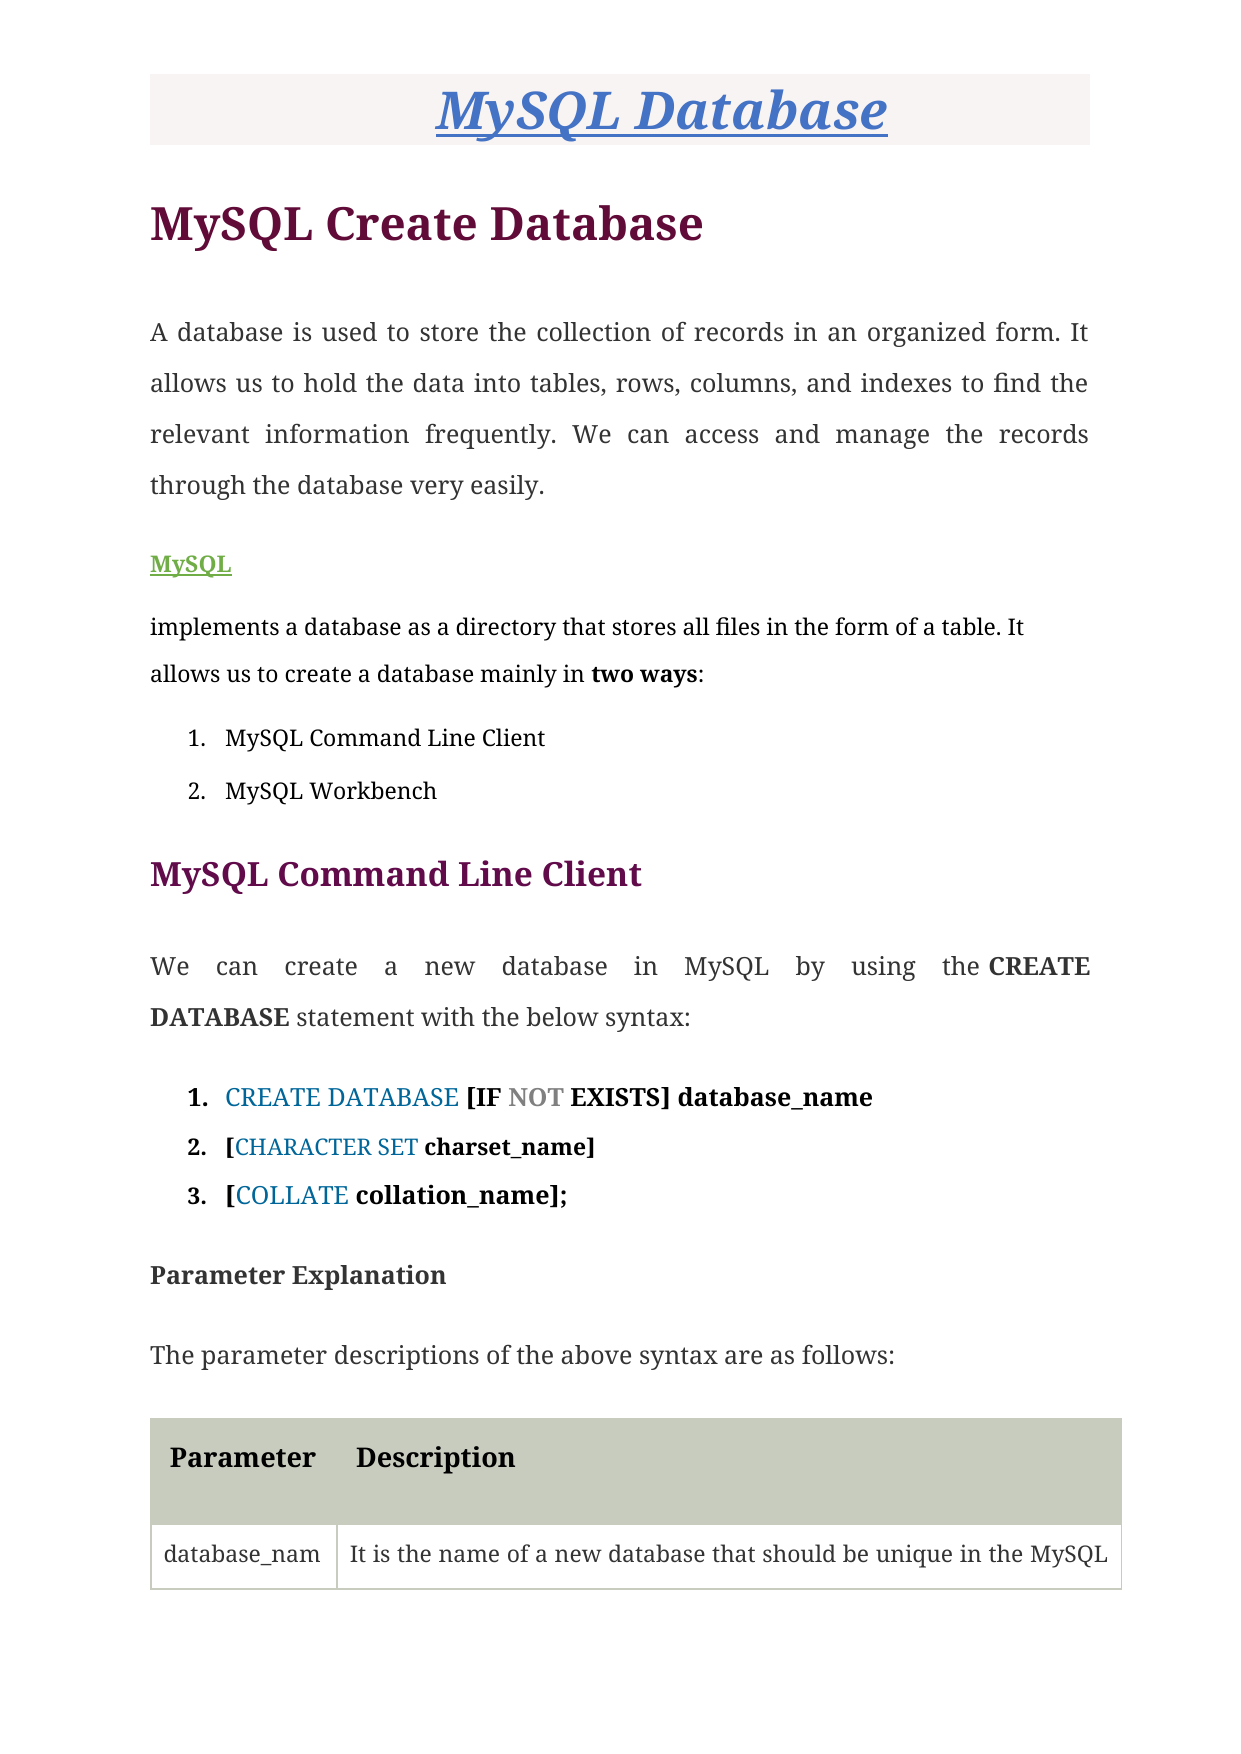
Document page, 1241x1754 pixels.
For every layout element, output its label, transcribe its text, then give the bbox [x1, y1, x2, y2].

subtitle MySQL Create Database [150, 192, 1090, 254]
text The parameter descriptions of the above syntax are as follows: [150, 1338, 1090, 1372]
list MySQL Workbench [187, 775, 1090, 806]
text MySQL [150, 548, 1090, 579]
subtitle MySQL Command Line Client [150, 851, 1090, 896]
text We can create a new database in MySQL by using the CREATE DATABASE statement with the below syntax: [150, 948, 1090, 1033]
table_header Description [337, 1420, 1121, 1524]
text implements a database as a directory that stores all files in the form of a table. It allows us to create a database mainly in two ways: [150, 611, 1090, 689]
text MySQL Database [150, 74, 1090, 145]
list CREATE DATABASE [IF NOT EXISTS] database_name [187, 1079, 1090, 1113]
list [CHARACTER SET charset_name] [187, 1130, 1090, 1162]
list [COLLATE collation_name]; [187, 1177, 1090, 1211]
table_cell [338, 1525, 1121, 1588]
text A database is used to store the collection of records in an organized form. It allows us to hold the data into tables, rows, columns, and indexes to find the relevant information frequently. We can access and manage the records through the database very easily. [150, 314, 1090, 502]
table_cell database_name [152, 1525, 336, 1588]
table_header Parameter [152, 1420, 337, 1524]
list MySQL Command Line Client [187, 722, 1090, 753]
text Parameter Explanation [150, 1257, 1090, 1292]
